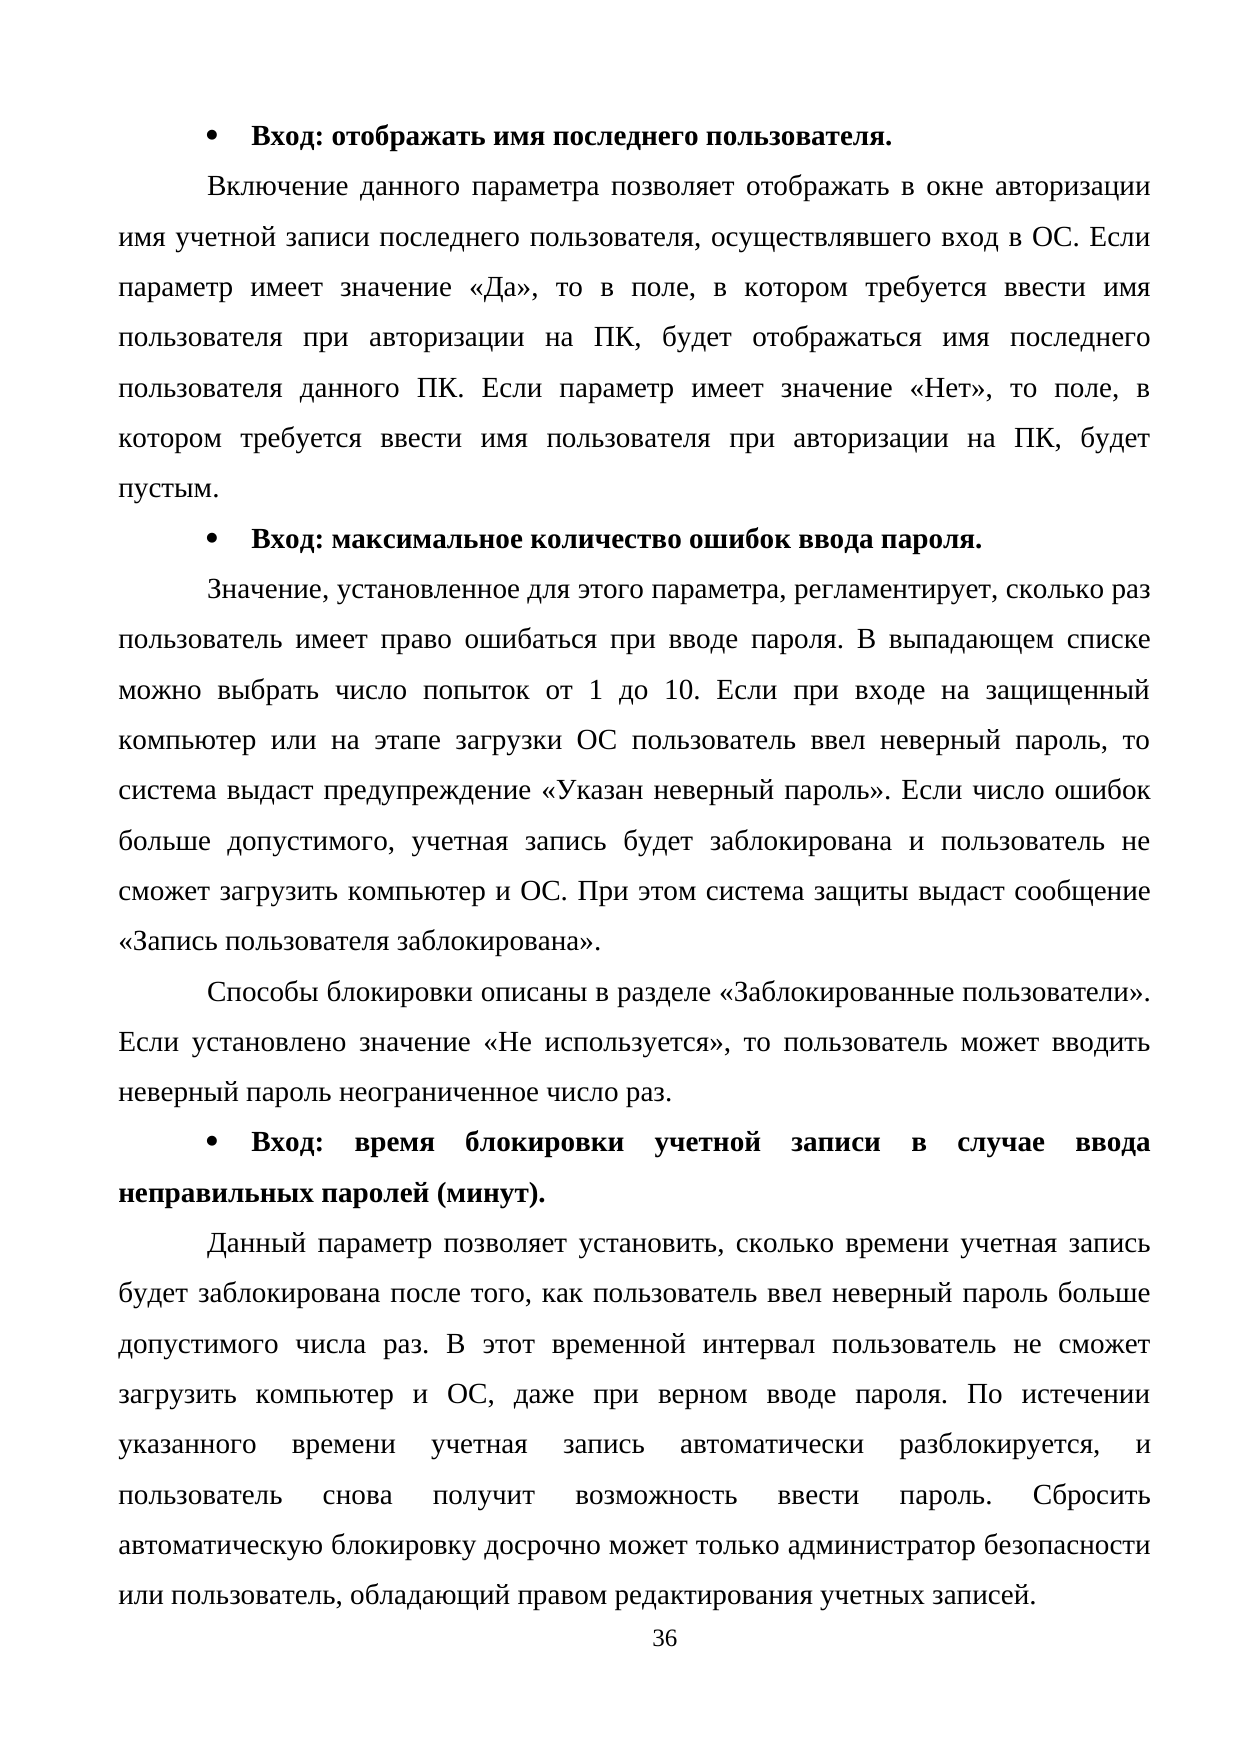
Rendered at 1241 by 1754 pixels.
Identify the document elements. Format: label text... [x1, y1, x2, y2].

text Данный параметр позволяет установить, сколько времени учетная запись будет заблокирована после того, как пользователь ввел неверный пароль больше допустимого числа раз. В этот временной интервал пользователь не сможет загрузить компьютер и ОС, даже при верном вводе пароля. По истечении указанного времени учетная запись автоматически разблокируется, и пользователь снова получит возможность ввести пароль. Сбросить автоматическую блокировку досрочно может только администратор безопасности или пользователь, обладающий правом редактирования учетных записей. [118, 1225, 1152, 1611]
text Включение данного параметра позволяет отображать в окне авторизации имя учетной записи последнего пользователя, осуществлявшего вход в ОС. Если параметр имеет значение «Да», то в поле, в котором требуется ввести имя пользователя при авторизации на ПК, будет отображаться имя последнего пользователя данного ПК. Если параметр имеет значение «Нет», то поле, в котором требуется ввести имя пользователя при авторизации на ПК, будет пустым. [118, 168, 1152, 504]
list Вход: отображать имя последнего пользователя. [118, 118, 1152, 152]
text Значение, установленное для этого параметра, регламентирует, сколько раз пользователь имеет право ошибаться при вводе пароля. В выпадающем списке можно выбрать число попыток от 1 до 10. Если при входе на защищенный компьютер или на этапе загрузки ОС пользователь ввел неверный пароль, то система выдаст предупреждение «Указан неверный пароль». Если число ошибок больше допустимого, учетная запись будет заблокирована и пользователь не сможет загрузить компьютер и ОС. При этом система защиты выдаст сообщение «Запись пользователя заблокирована». [118, 571, 1152, 957]
list Вход: максимальное количество ошибок ввода пароля. [118, 521, 1152, 554]
text Способы блокировки описаны в разделе «Заблокированные пользователи». Если установлено значение «Не используется», то пользователь может вводить неверный пароль неограниченное число раз. [118, 974, 1152, 1108]
list Вход: время блокировки учетной записи в случае ввода неправильных паролей (минут). [118, 1124, 1152, 1208]
